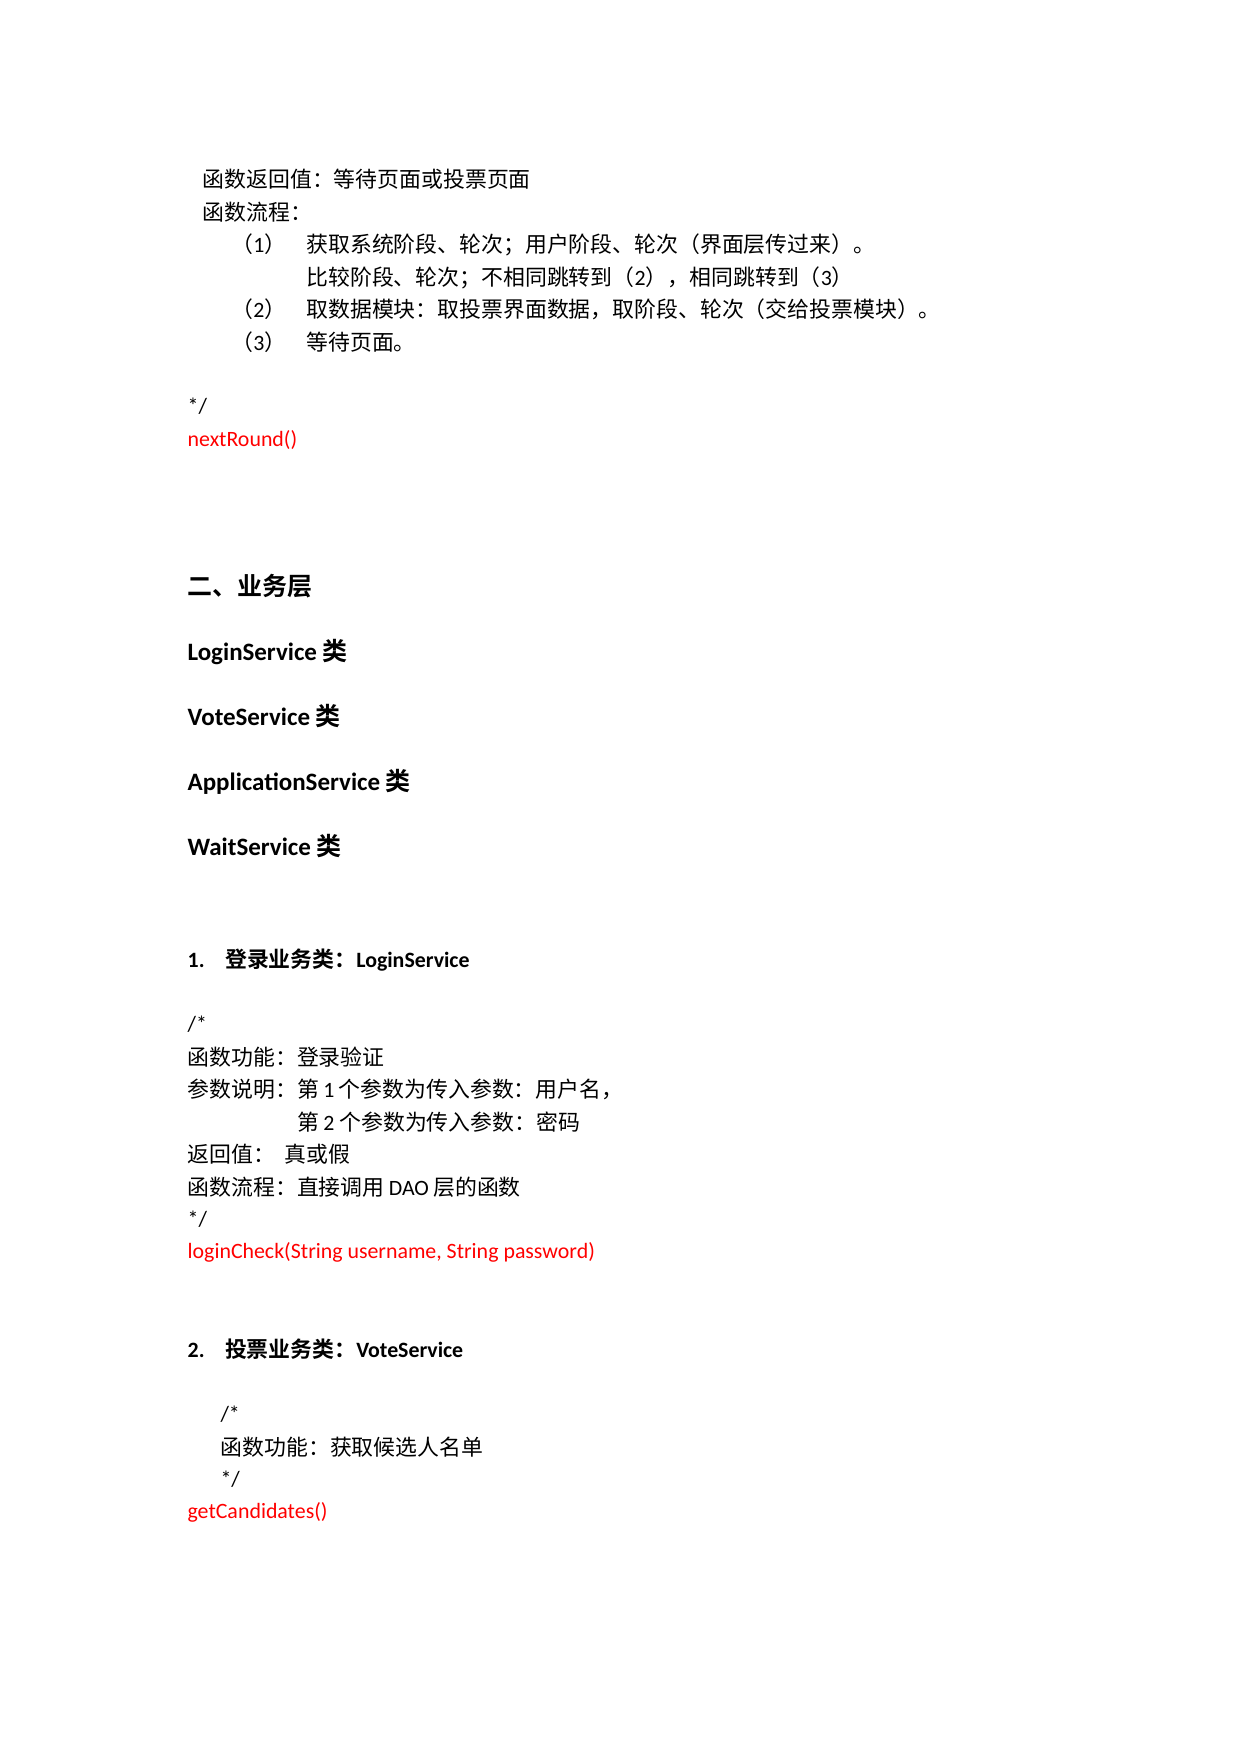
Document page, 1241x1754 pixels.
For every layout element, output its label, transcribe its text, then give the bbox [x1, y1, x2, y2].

text */ [187, 1462, 1053, 1494]
text getCandidates() [187, 1494, 1053, 1527]
list 比较阶段、轮次；不相同跳转到（2），相同跳转到（3） [306, 259, 1053, 292]
text WaitService类 [187, 812, 1053, 877]
list 投票业务类：VoteService [187, 1332, 1053, 1364]
text 二、业务层 [187, 552, 1053, 617]
text 第2 个参数为传入参数：密码 [187, 1104, 1053, 1137]
text 函数流程： [187, 194, 1053, 227]
text /* [187, 1007, 1053, 1039]
list 取数据模块：取投票界面数据，取阶段、轮次（交给投票模块）。 [231, 292, 1053, 324]
text */ [187, 1202, 1053, 1234]
text 参数说明：第1个参数为传入参数：用户名， [187, 1072, 1053, 1104]
text ApplicationService类 [187, 747, 1053, 812]
text /* [187, 1397, 1053, 1429]
text 函数返回值：等待页面或投票页面 [187, 162, 1053, 194]
list 等待页面。 [231, 324, 1053, 357]
text 函数功能：获取候选人名单 [187, 1429, 1053, 1462]
text LoginService类 [187, 617, 1053, 682]
text nextRound() [187, 422, 1053, 454]
text 函数功能：登录验证 [187, 1039, 1053, 1072]
text */ [187, 389, 1053, 422]
text loginCheck(String username, String password) [187, 1234, 1053, 1267]
list 登录业务类：LoginService [187, 942, 1053, 974]
text 返回值： 真或假 [187, 1137, 1053, 1169]
text VoteService类 [187, 682, 1053, 747]
list 获取系统阶段、轮次；用户阶段、轮次（界面层传过来）。 [231, 227, 1053, 259]
text 函数流程：直接调用DAO层的函数 [187, 1169, 1053, 1202]
